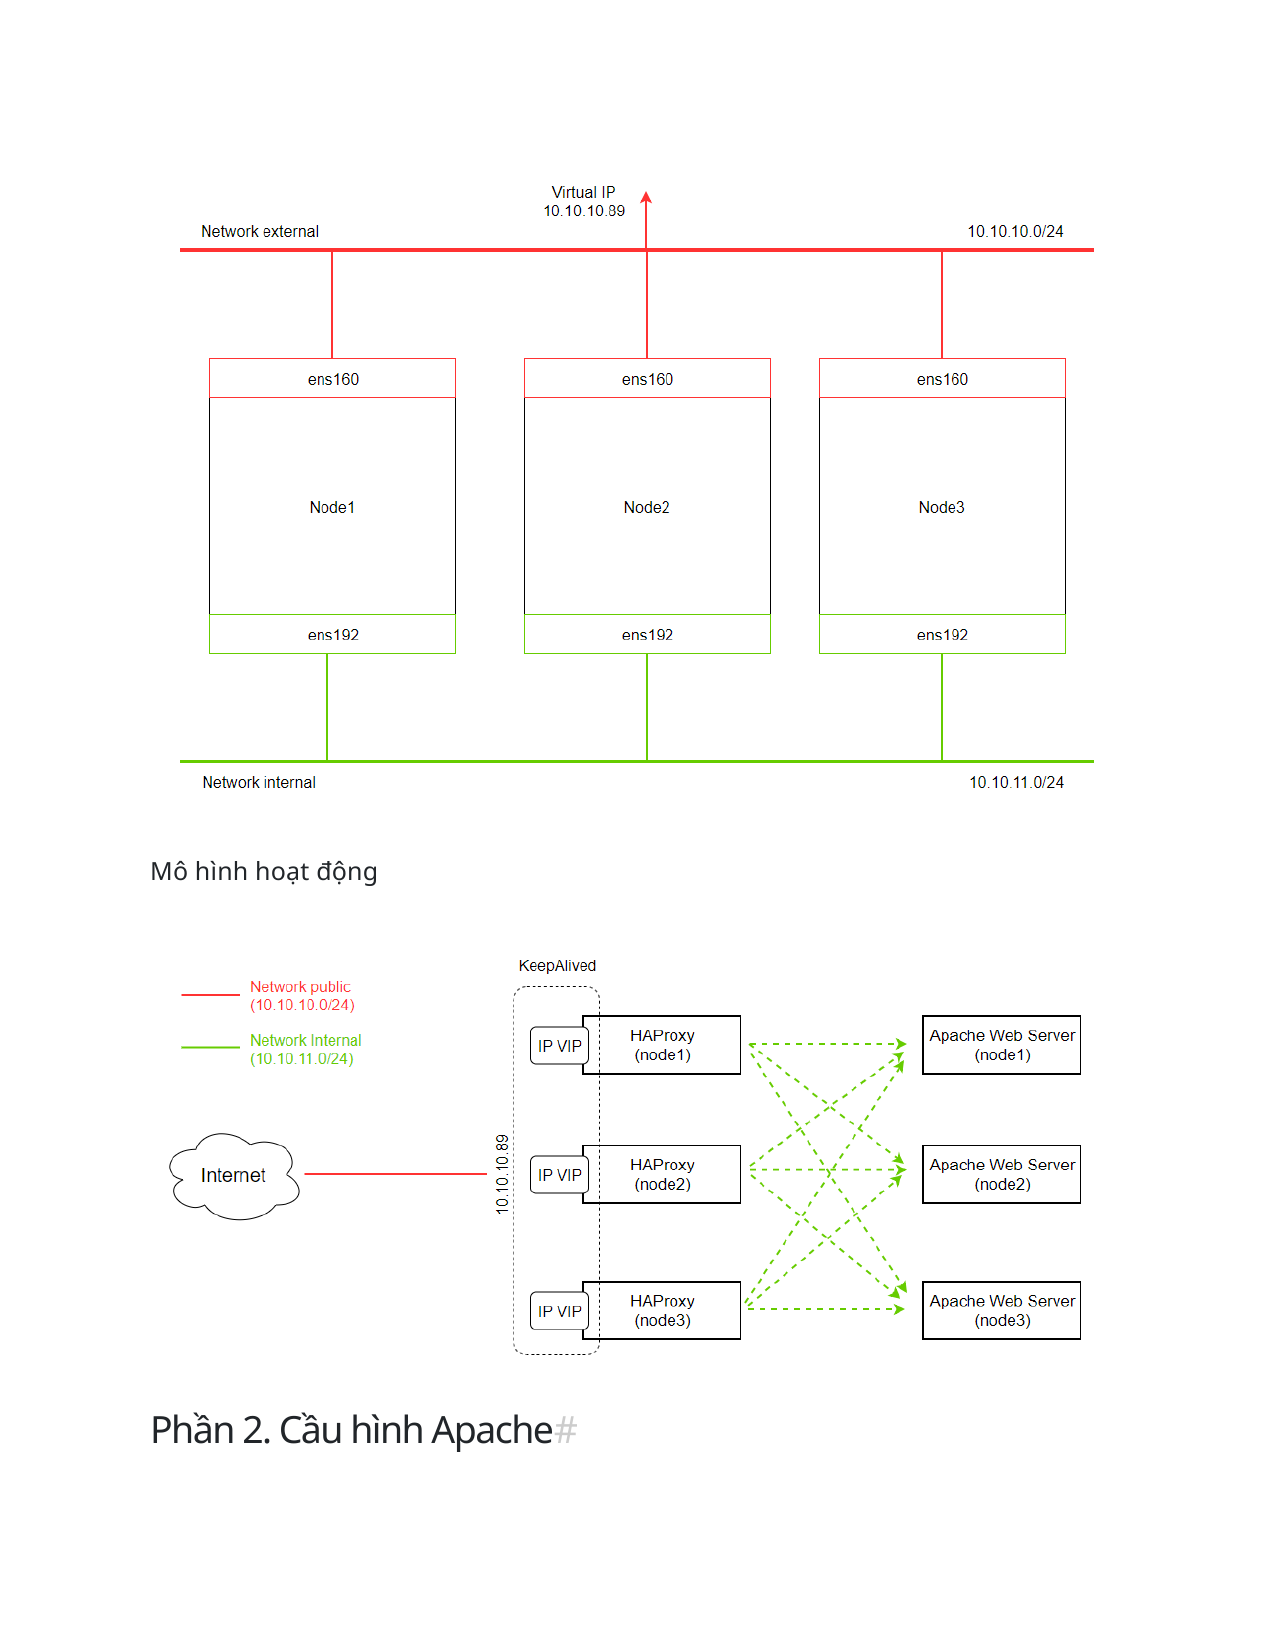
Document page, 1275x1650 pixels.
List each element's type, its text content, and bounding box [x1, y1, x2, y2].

text Mô hình hoạt động [150, 853, 1125, 887]
picture [150, 916, 1125, 1375]
picture [150, 150, 1125, 824]
text Phần 2. Cầu hình Apache# [150, 1404, 1125, 1455]
